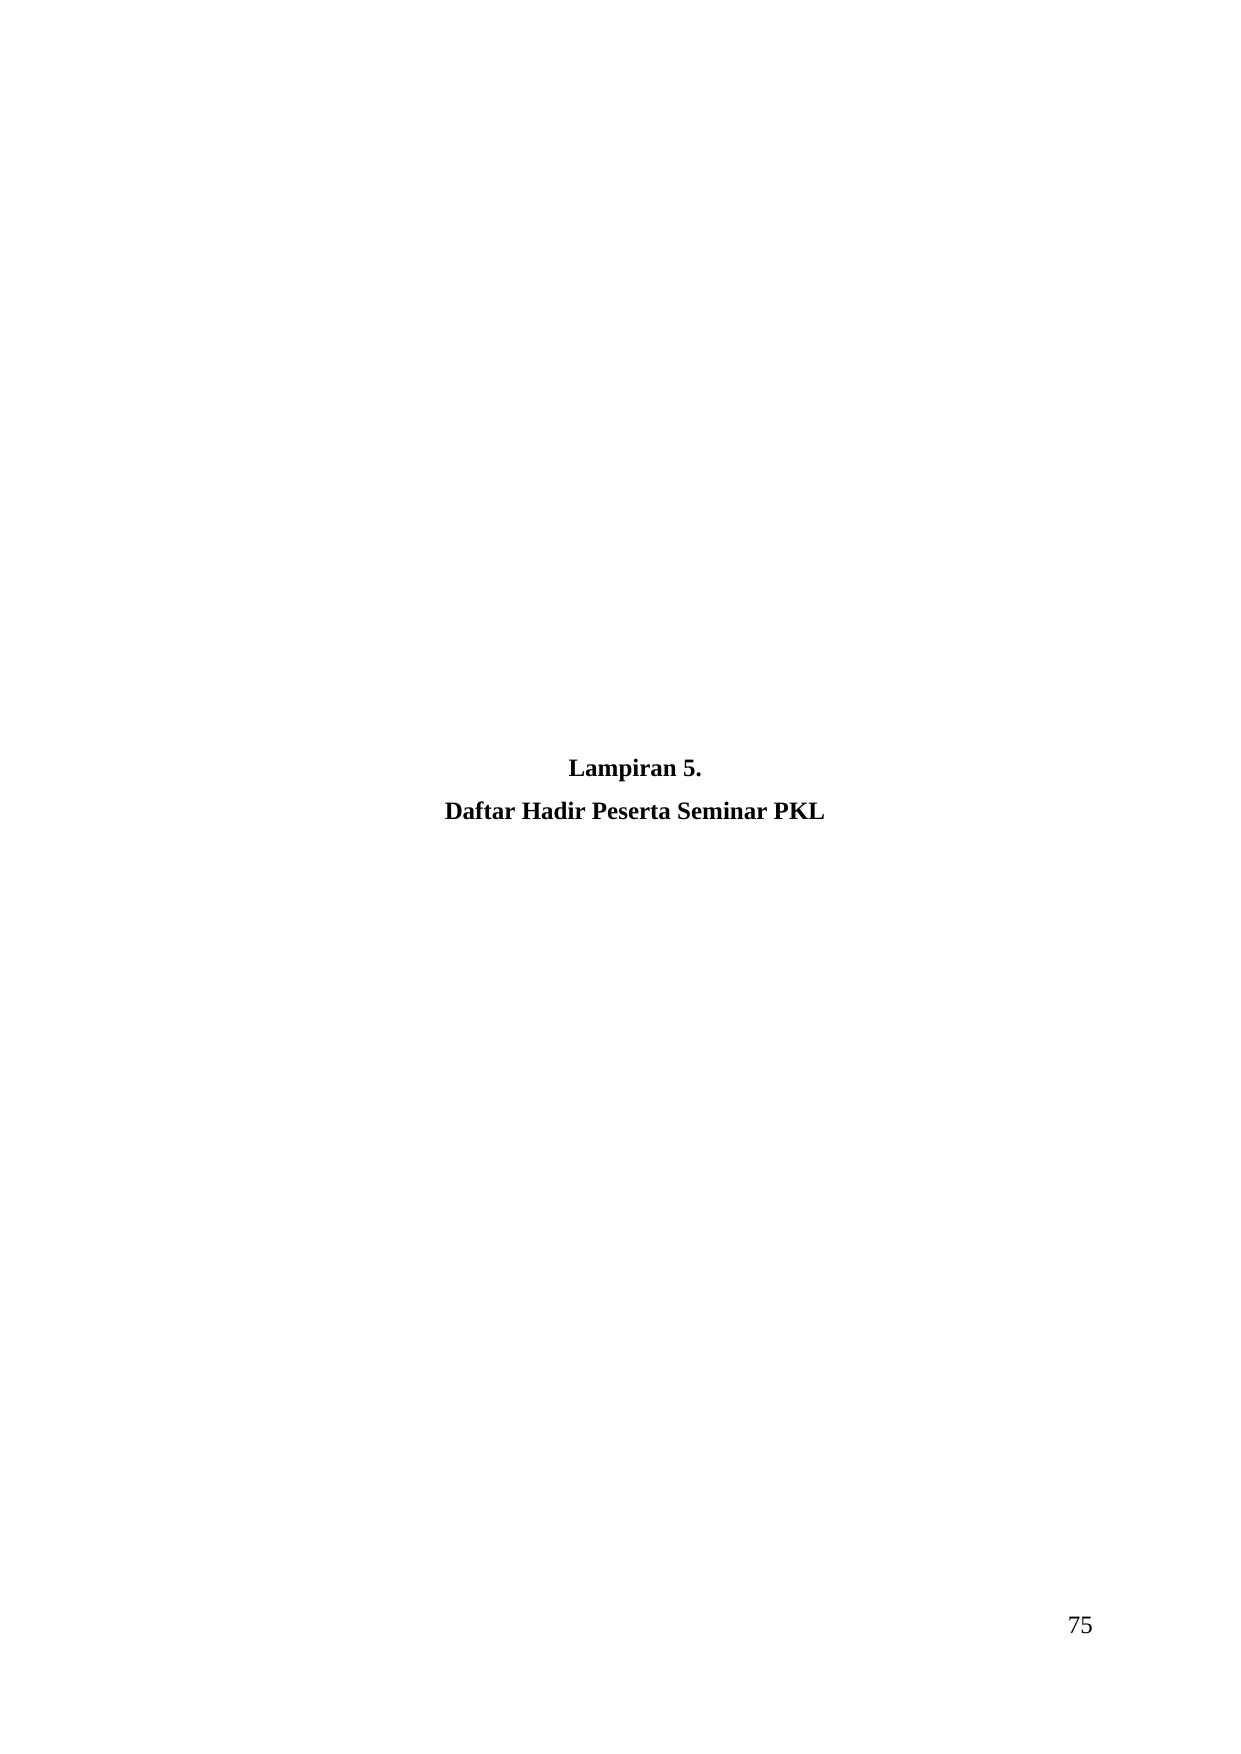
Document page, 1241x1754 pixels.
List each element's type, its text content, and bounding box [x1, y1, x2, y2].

text Daftar Hadir Peserta Seminar PKL [177, 796, 1092, 824]
text Lampiran 5. [177, 753, 1092, 781]
